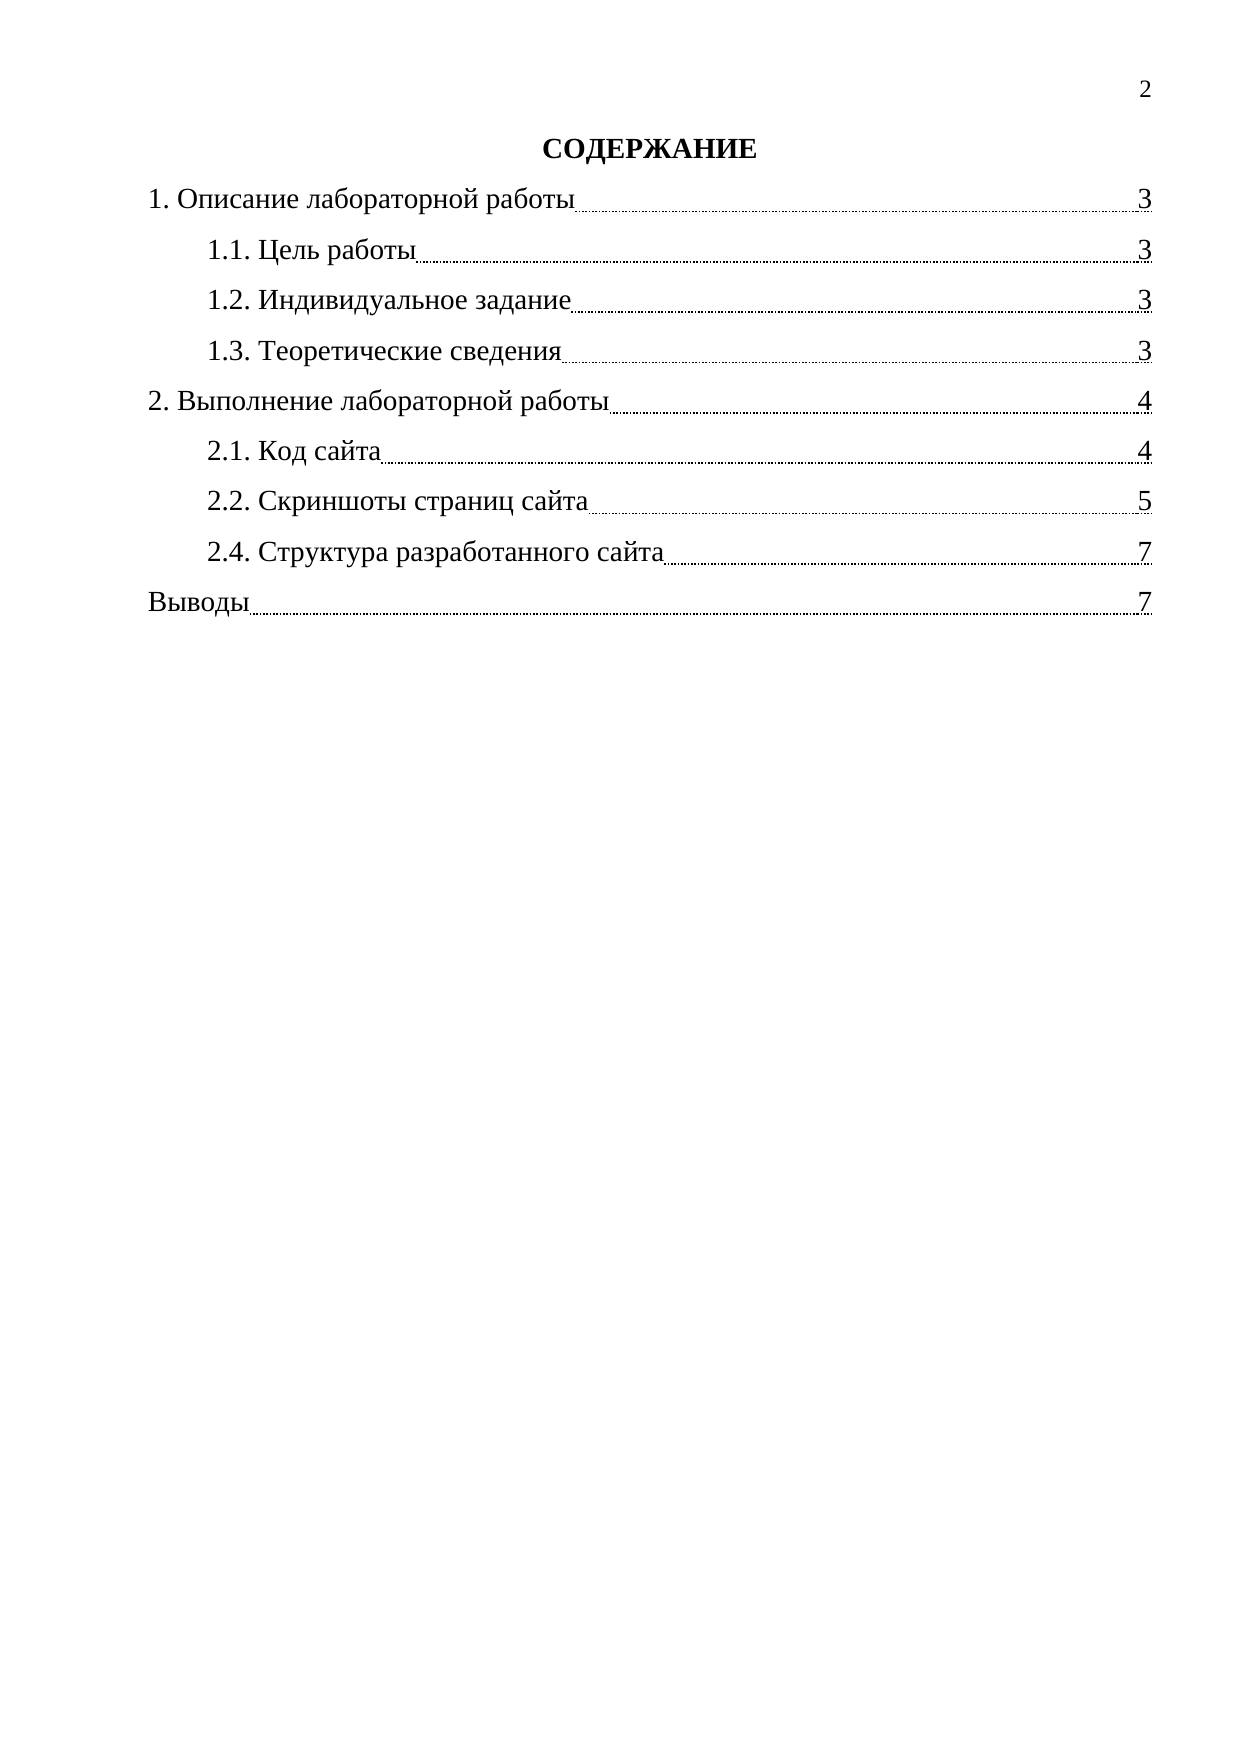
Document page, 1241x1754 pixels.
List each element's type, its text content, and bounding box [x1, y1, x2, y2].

text 1.1. Цель работы 3 [148, 232, 1152, 266]
text 1. Описание лабораторной работы 3 [148, 182, 1152, 215]
text 2.1. Код сайта 4 [148, 433, 1152, 467]
text Выводы 7 [148, 584, 1152, 618]
text СОДЕРЖАНИЕ [148, 131, 1152, 165]
text 2. Выполнение лабораторной работы 4 [148, 383, 1152, 416]
text 2.4. Структура разработанного сайта 7 [148, 534, 1152, 567]
text 1.3. Теоретические сведения 3 [148, 333, 1152, 366]
text 1.2. Индивидуальное задание 3 [148, 282, 1152, 316]
text 2.2. Скриншоты страниц сайта 5 [148, 483, 1152, 517]
